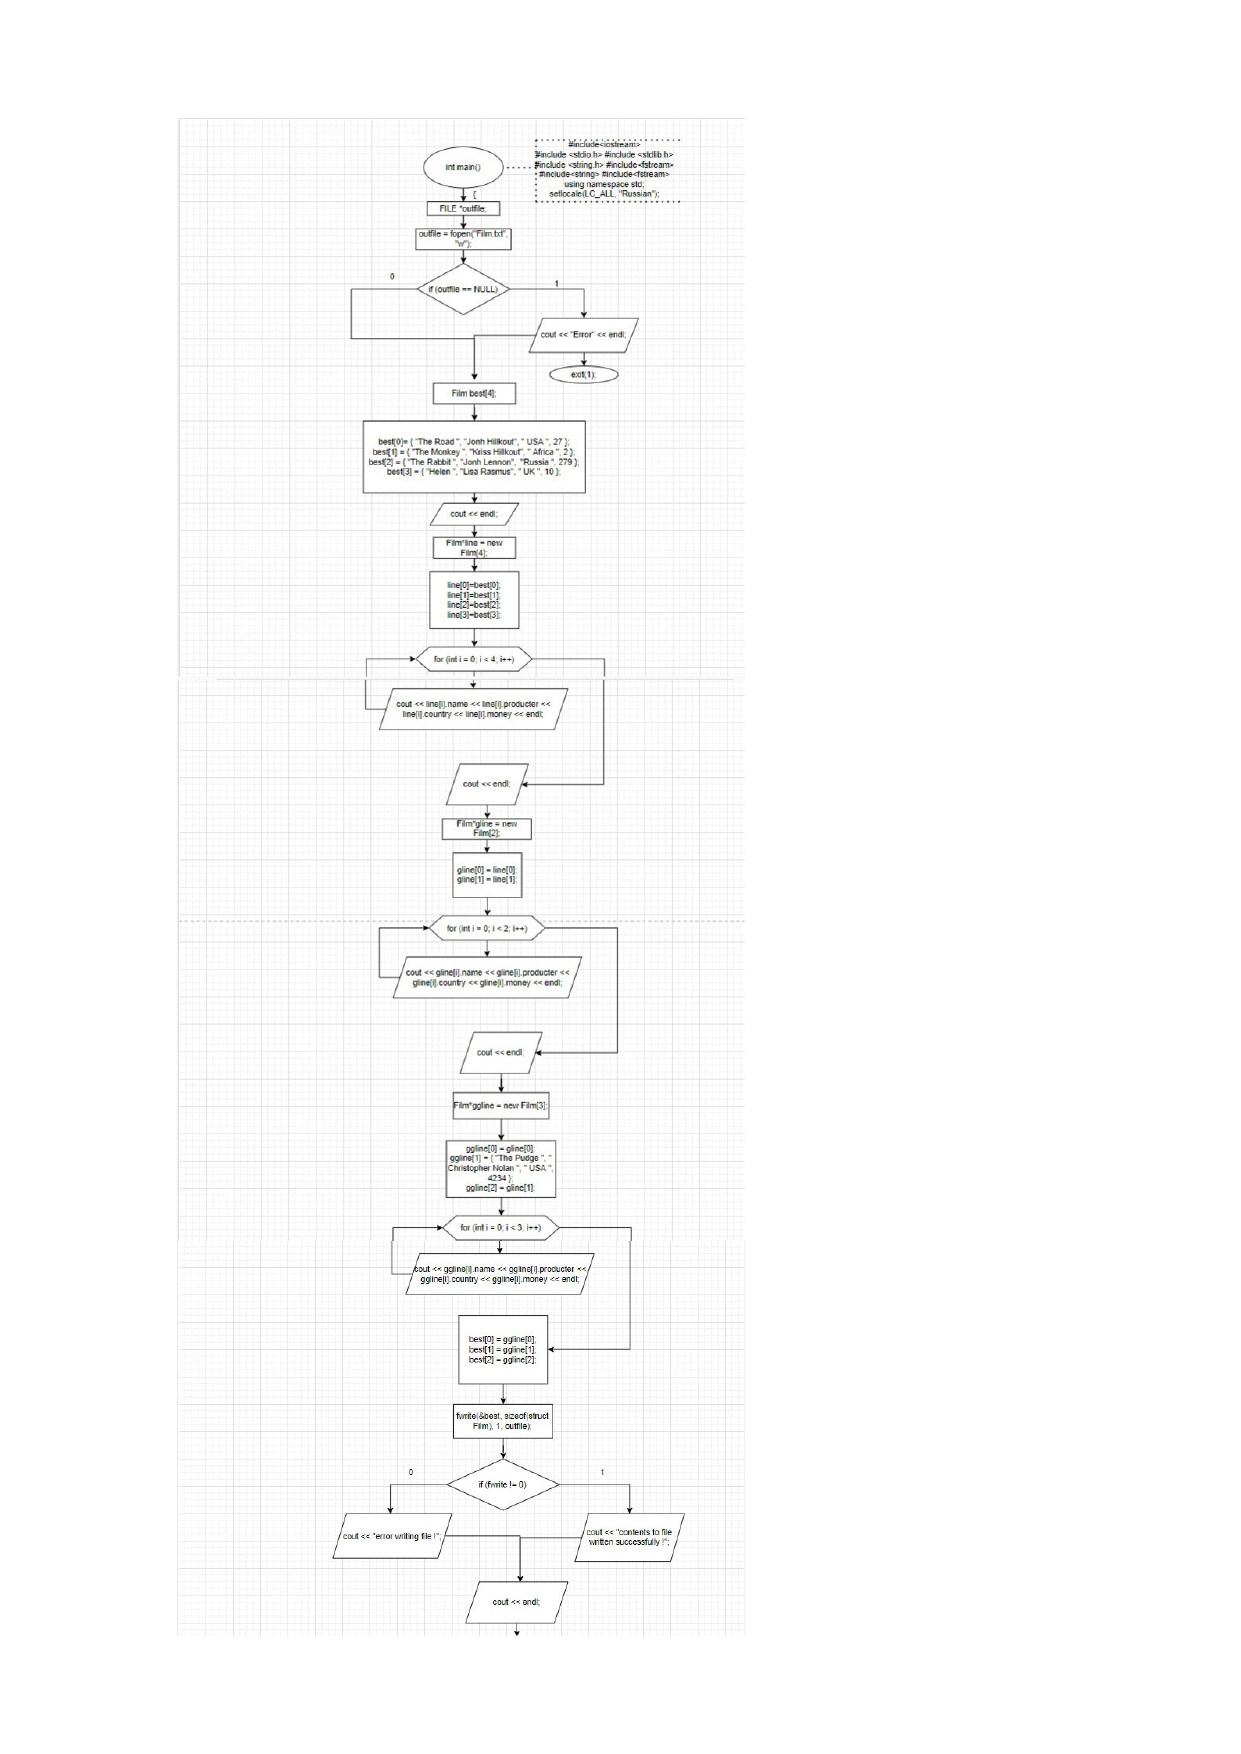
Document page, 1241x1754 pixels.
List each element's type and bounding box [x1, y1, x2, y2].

picture [177, 118, 745, 1636]
